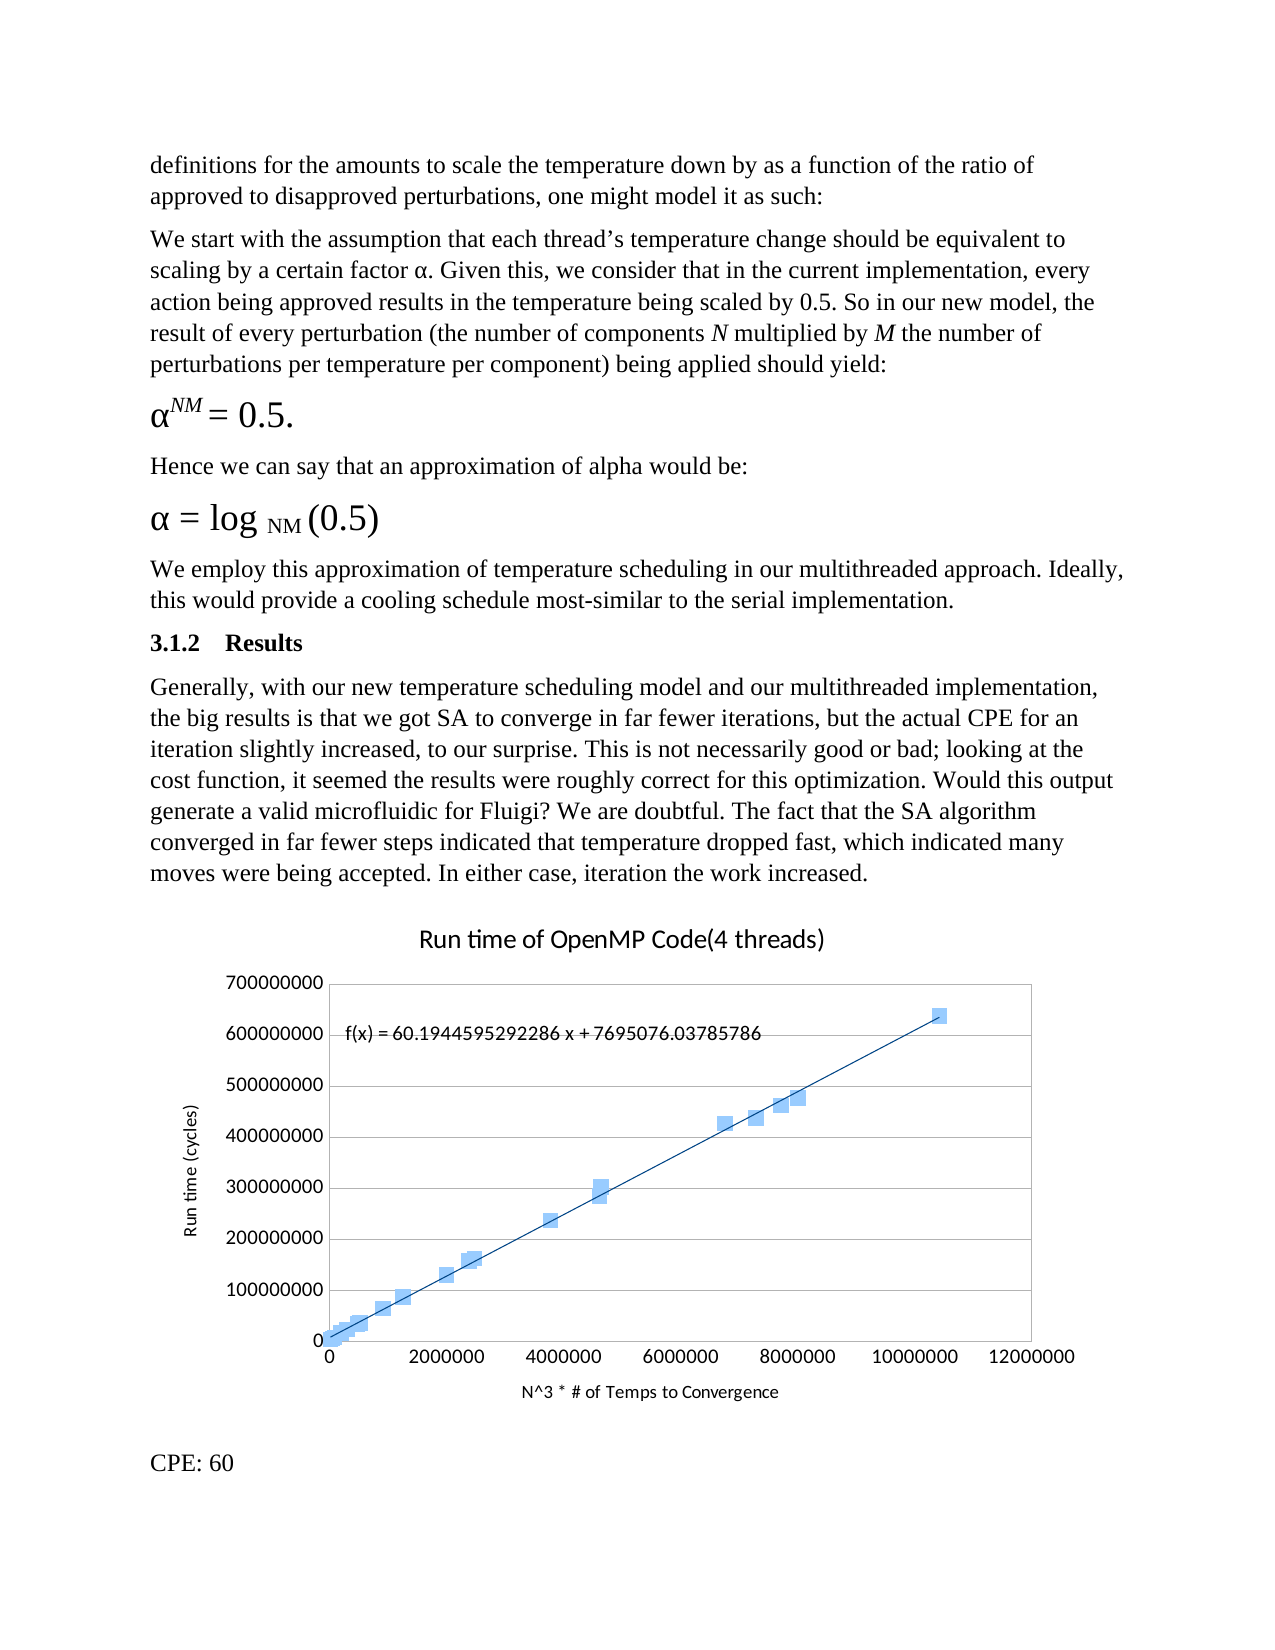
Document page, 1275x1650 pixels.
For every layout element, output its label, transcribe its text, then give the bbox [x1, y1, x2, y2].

text We start with the assumption that each thread’s temperature change should be equivalent to scaling by a certain factor α. Given this, we consider that in the current implementation, every action being approved results in the temperature being scaled by 0.5. So in our new model, the result of every perturbation (the number of components N multiplied by M the number of perturbations per temperature per component) being applied should yield: [150, 224, 1125, 377]
text We employ this approximation of temperature scheduling in our multithreaded approach. Ideally, this would provide a cooling schedule most-similar to the serial implementation. [150, 554, 1125, 614]
list Results [150, 628, 1125, 657]
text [150, 150, 1125, 210]
text Generally, with our new temperature scheduling model and our multithreaded implementation, the big results is that we got SA to converge in far fewer iterations, but the actual CPE for an iteration slightly increased, to our surprise. This is not necessarily good or bad; looking at the cost function, it seemed the results were roughly correct for this optimization. Would this output generate a valid microfluidic for Fluigi? We are doubtful. The fact that the SA algorithm converged in far fewer steps indicated that temperature dropped fast, which indicated many moves were being accepted. In either case, iteration the work increased. [150, 672, 1125, 887]
text α = log NM (0.5) [150, 495, 1125, 538]
text CPE: 60 [150, 1448, 1125, 1477]
text αNM = 0.5. [150, 392, 1125, 435]
text Hence we can say that an approximation of alpha would be: [150, 451, 1125, 480]
